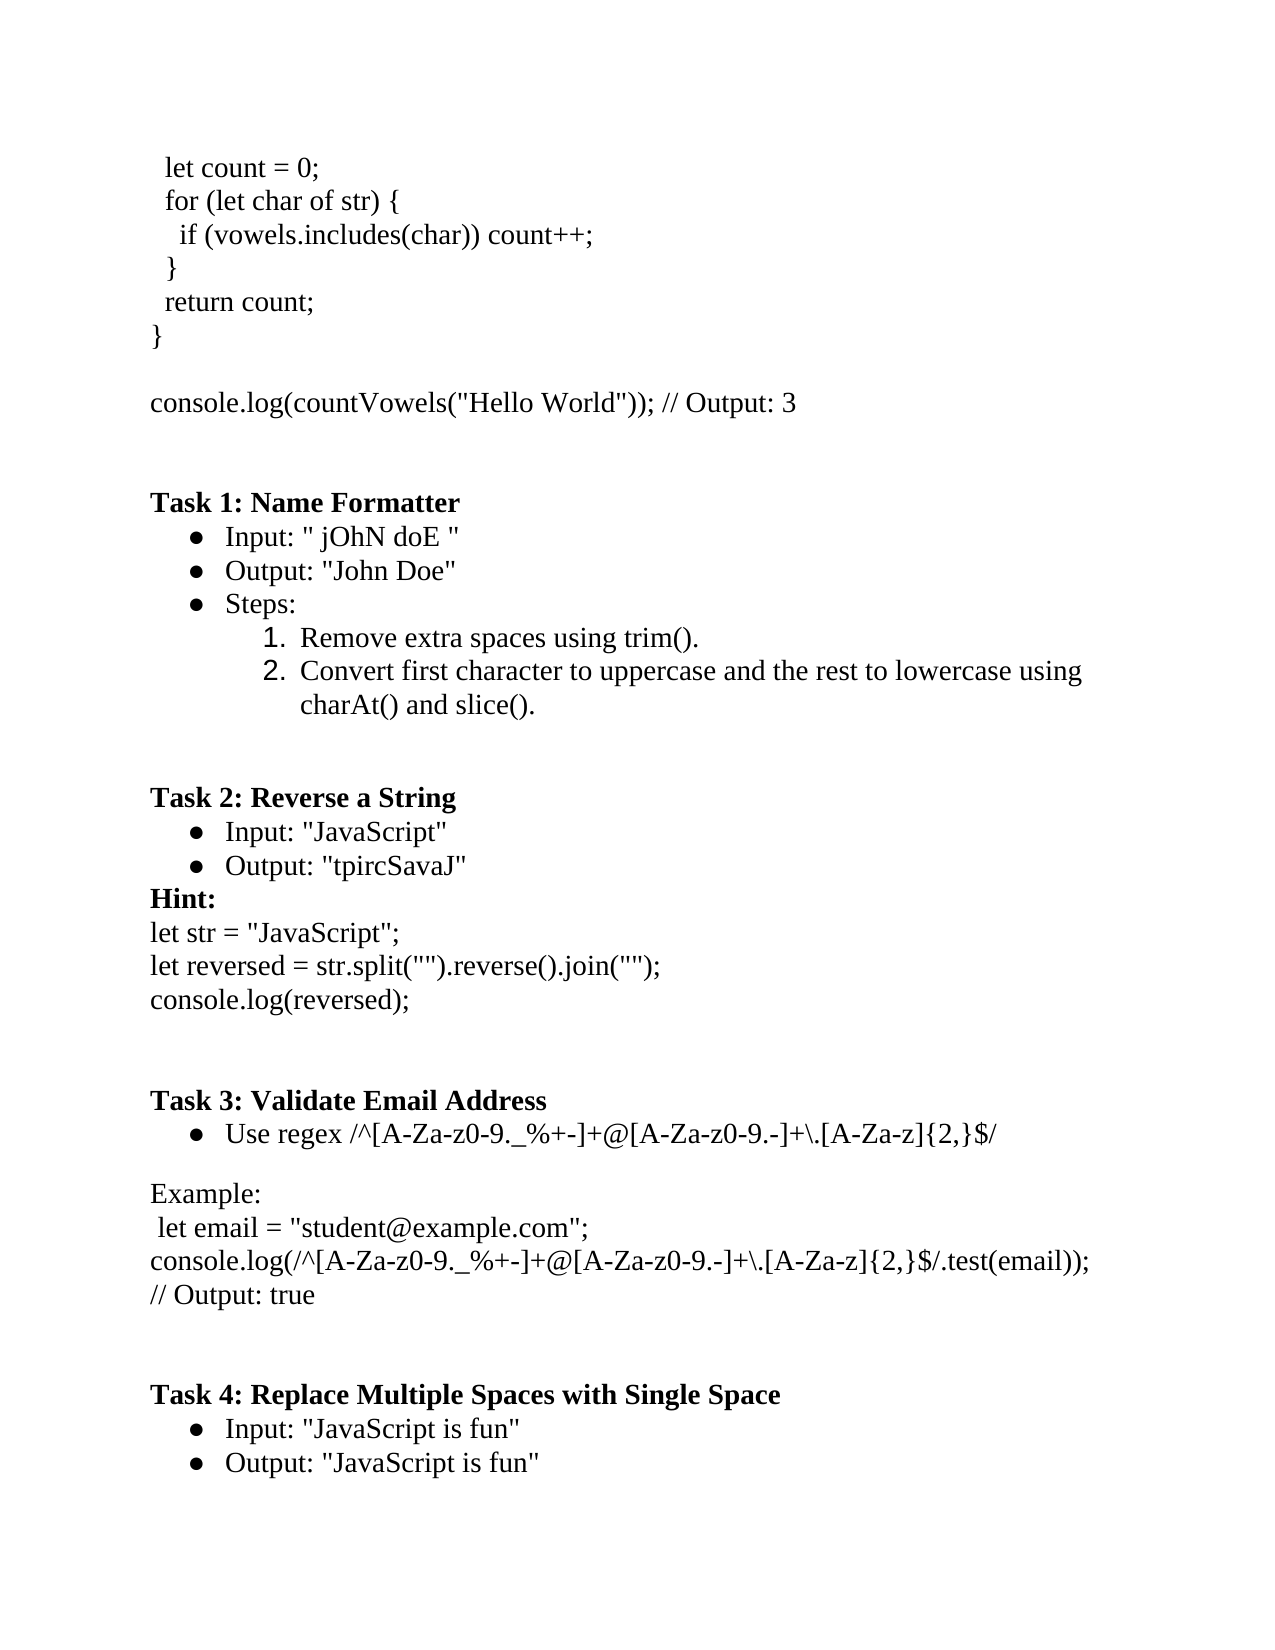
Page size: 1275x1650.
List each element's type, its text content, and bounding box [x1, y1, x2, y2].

list Input: "JavaScript" [187, 814, 1125, 848]
list Steps: [187, 586, 1125, 620]
text console.log(countVowels("Hello World")); // Output: 3 [150, 385, 1125, 418]
text console.log(/^[A-Za-z0-9._%+-]+@[A-Za-z0-9.-]+\.[A-Za-z]{2,}$/.test(email)); [150, 1243, 1125, 1277]
list Input: " jOhN doE " [187, 519, 1125, 553]
text Example: let email = "student@example.com"; [150, 1176, 1125, 1243]
list Remove extra spaces using trim(). [262, 620, 1125, 653]
list Convert first character to uppercase and the rest to lowercase using charAt() and slice(). [262, 653, 1125, 747]
text console.log(reversed); [150, 982, 1125, 1016]
list Input: "JavaScript is fun" [187, 1411, 1125, 1444]
list Output: "JavaScript is fun" [187, 1444, 1125, 1478]
text // Output: true [150, 1277, 1125, 1310]
text Hint: [150, 881, 1125, 915]
list Output: "John Doe" [187, 553, 1125, 586]
text } [150, 318, 1125, 351]
text let count = 0; [150, 150, 1125, 183]
text for (let char of str) { [150, 183, 1125, 217]
text let reversed = str.split("").reverse().join(""); [150, 948, 1125, 982]
text if (vowels.includes(char)) count++; [150, 217, 1125, 251]
text let str = "JavaScript"; [150, 915, 1125, 948]
list Use regex /^[A-Za-z0-9._%+-]+@[A-Za-z0-9.-]+\.[A-Za-z]{2,}$/ [187, 1116, 1125, 1176]
subtitle Task 3: Validate Email Address [150, 1083, 1125, 1116]
text return count; [150, 284, 1125, 318]
subtitle Task 2: Reverse a String [150, 781, 1125, 814]
subtitle Task 1: Name Formatter [150, 485, 1125, 519]
text } [150, 251, 1125, 284]
subtitle Task 4: Replace Multiple Spaces with Single Space [150, 1377, 1125, 1411]
list Output: "tpircSavaJ" [187, 848, 1125, 881]
